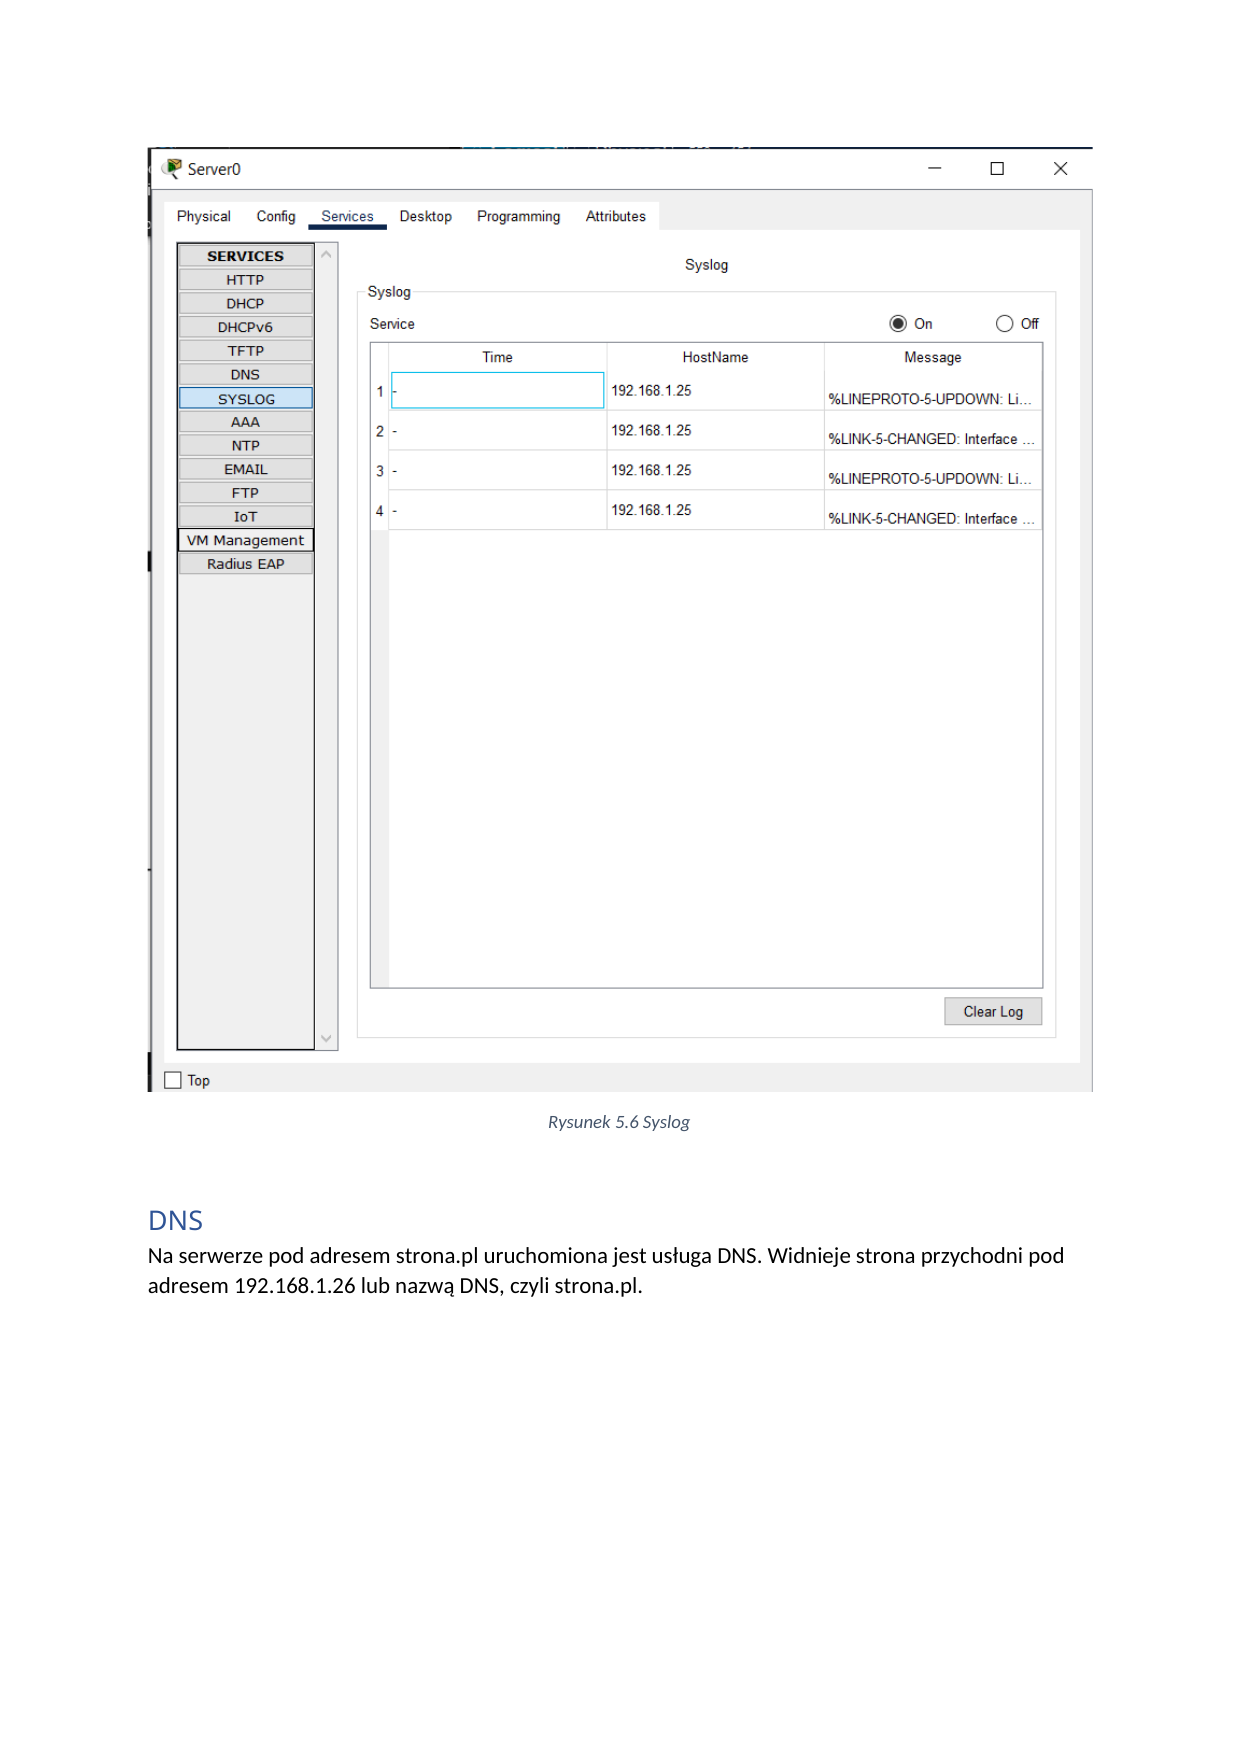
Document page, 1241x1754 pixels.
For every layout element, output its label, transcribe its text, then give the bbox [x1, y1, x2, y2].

subtitle DNS [148, 1201, 1093, 1238]
picture [147, 147, 1093, 1092]
text Na serwerze pod adresem strona.pl uruchomiona jest usługa DNS. Widnieje strona przychodni pod adresem 192.168.1.26 lub nazwą DNS, czyli strona.pl. [148, 1241, 1093, 1299]
